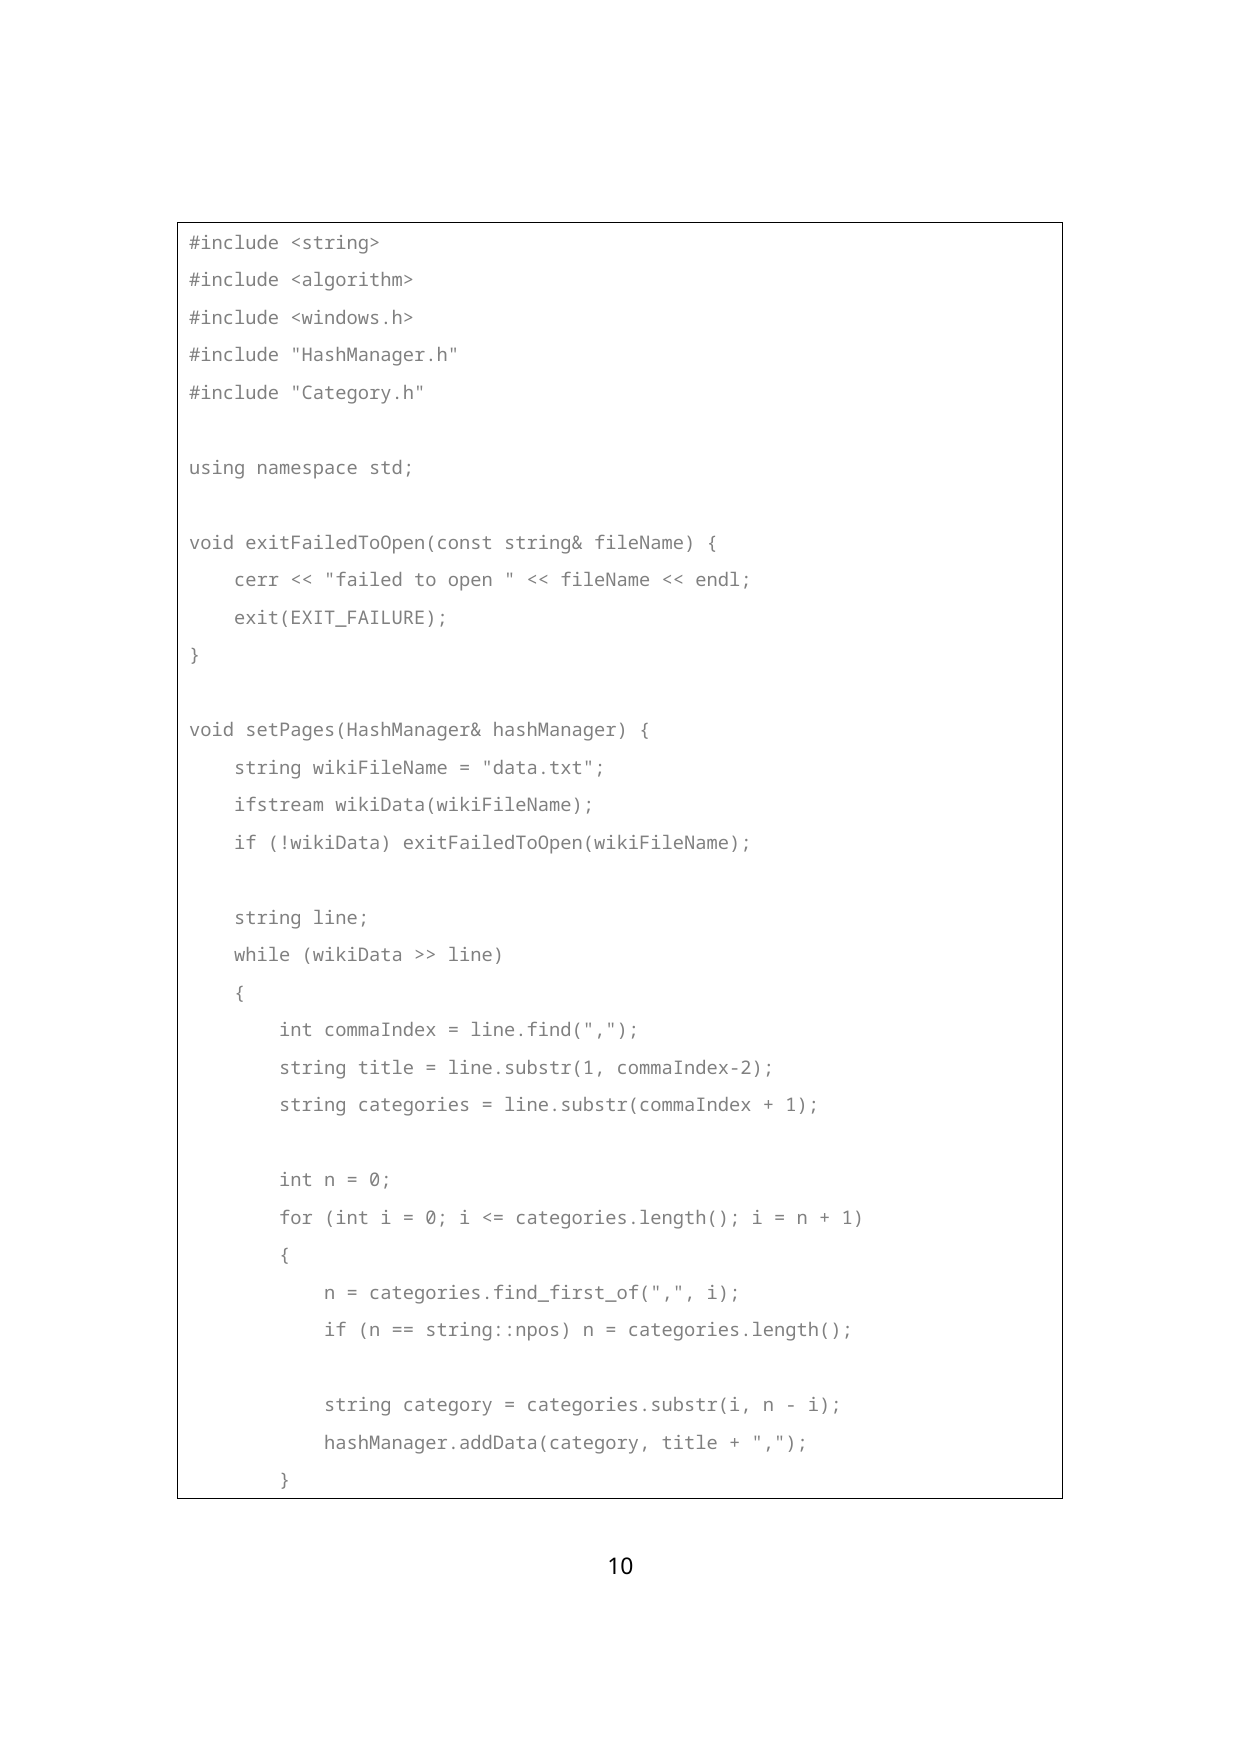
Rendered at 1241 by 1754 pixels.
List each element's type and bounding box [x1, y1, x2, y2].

table_header [178, 223, 1062, 1498]
